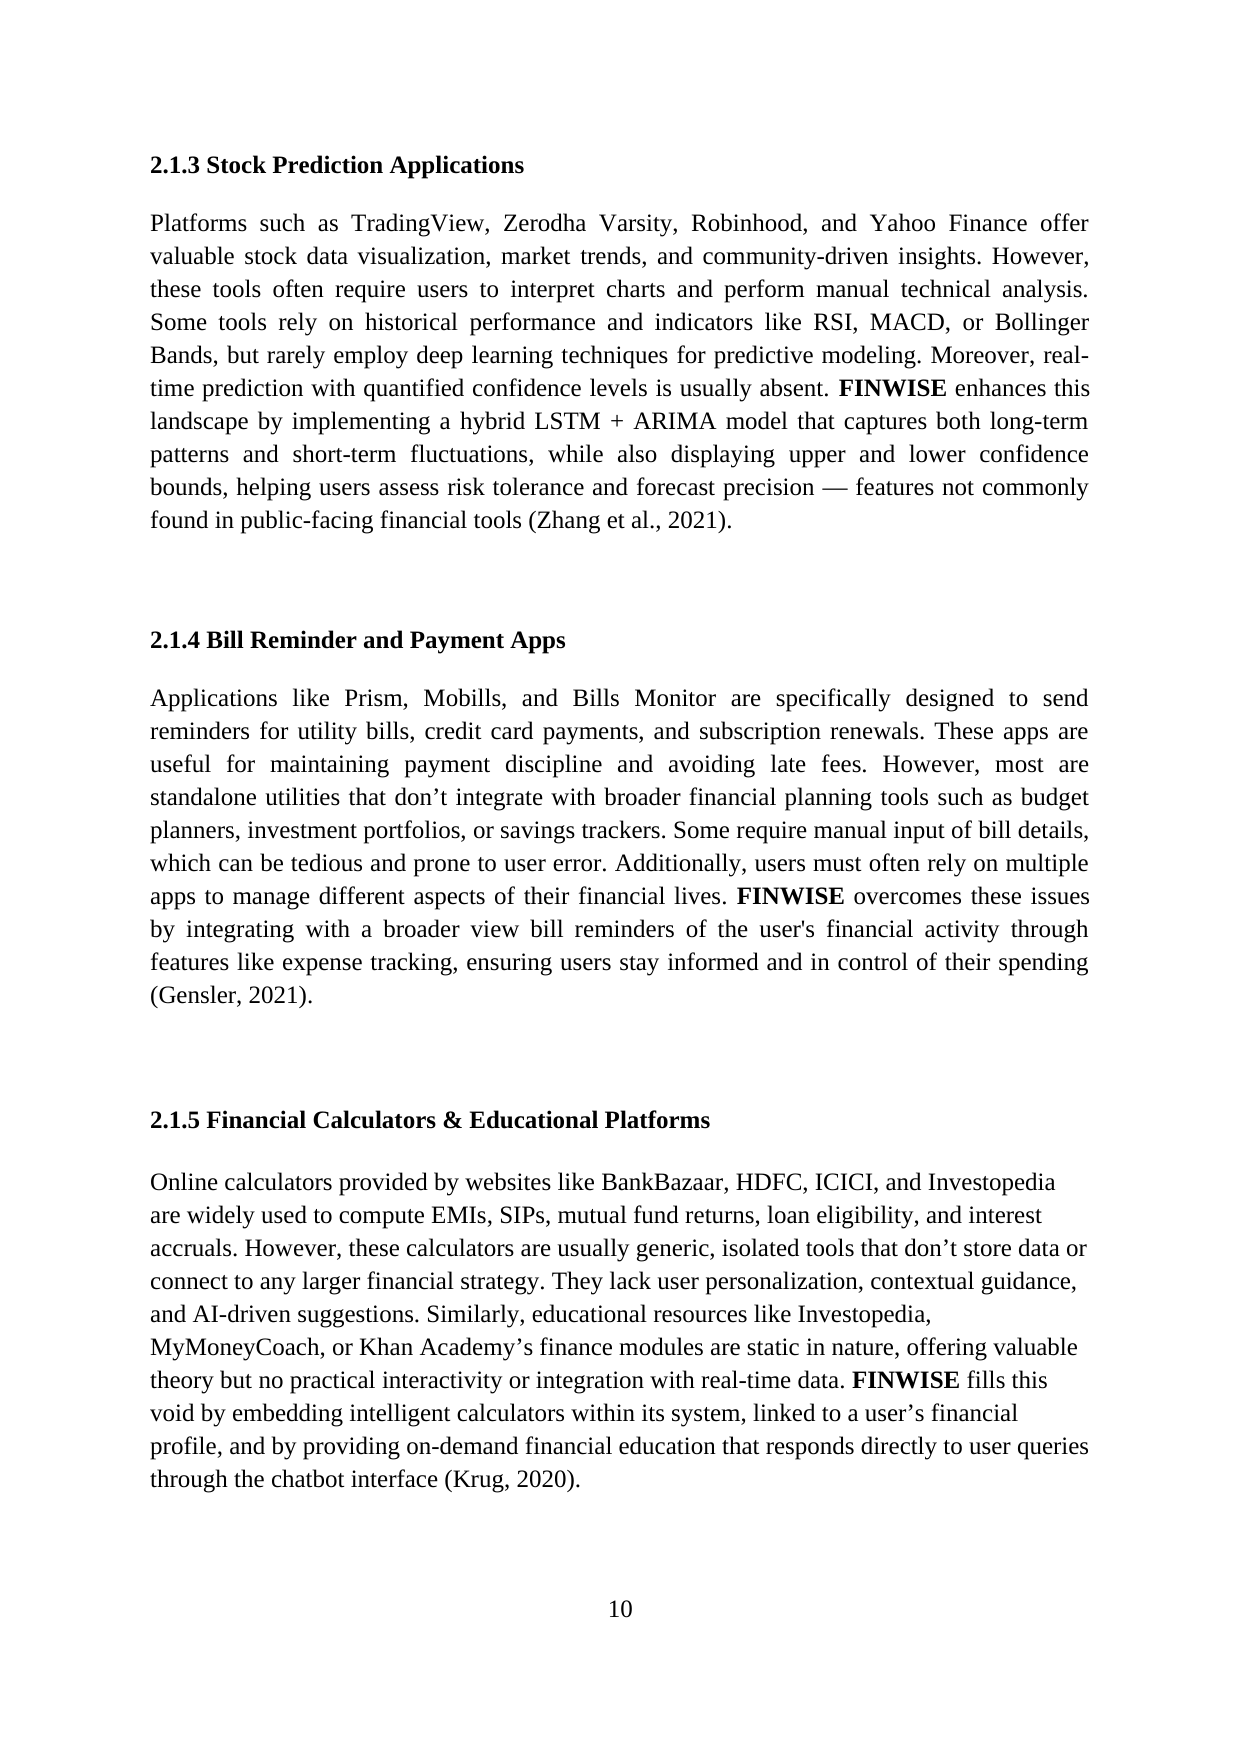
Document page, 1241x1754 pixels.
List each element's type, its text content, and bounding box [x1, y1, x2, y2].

subtitle 2.1.4 Bill Reminder and Payment Apps [150, 625, 1090, 654]
subtitle Applications like Prism, Mobills, and Bills Monitor are specifically designed to send reminders for utility bills, credit card payments, and subscription renewals. These apps are useful for maintaining payment discipline and avoiding late fees. However, most are standalone utilities that don’t integrate with broader financial planning tools such as budget planners, investment portfolios, or savings trackers. Some require manual input of bill details, which can be tedious and prone to user error. Additionally, users must often rely on multiple apps to manage different aspects of their financial lives. FINWISE overcomes these issues by integrating with a broader view bill reminders of the user's financial activity through features like expense tracking, ensuring users stay informed and in control of their spending (Gensler, 2021). [150, 683, 1090, 1009]
subtitle 2.1.5 Financial Calculators & Educational Platforms [150, 1105, 1090, 1133]
subtitle 2.1.3 Stock Prediction Applications [150, 150, 1090, 179]
subtitle Platforms such as TradingView, Zerodha Varsity, Robinhood, and Yahoo Finance offer valuable stock data visualization, market trends, and community-driven insights. However, these tools often require users to interpret charts and perform manual technical analysis. Some tools rely on historical performance and indicators like RSI, MACD, or Bollinger Bands, but rarely employ deep learning techniques for predictive modeling. Moreover, real-time prediction with quantified confidence levels is usually absent. FINWISE enhances this landscape by implementing a hybrid LSTM + ARIMA model that captures both long-term patterns and short-term fluctuations, while also displaying upper and lower confidence bounds, helping users assess risk tolerance and forecast precision — features not commonly found in public-facing financial tools (Zhang et al., 2021). [150, 208, 1090, 534]
text Online calculators provided by websites like BankBazaar, HDFC, ICICI, and Investopedia are widely used to compute EMIs, SIPs, mutual fund returns, loan eligibility, and interest accruals. However, these calculators are usually generic, isolated tools that don’t store data or connect to any larger financial strategy. They lack user personalization, contextual guidance, and AI-driven suggestions. Similarly, educational resources like Investopedia, MyMoneyCoach, or Khan Academy’s finance modules are static in nature, offering valuable theory but no practical interactivity or integration with real-time data. FINWISE fills this void by embedding intelligent calculators within its system, linked to a user’s financial profile, and by providing on-demand financial education that responds directly to user queries through the chatbot interface (Krug, 2020). [150, 1167, 1090, 1493]
